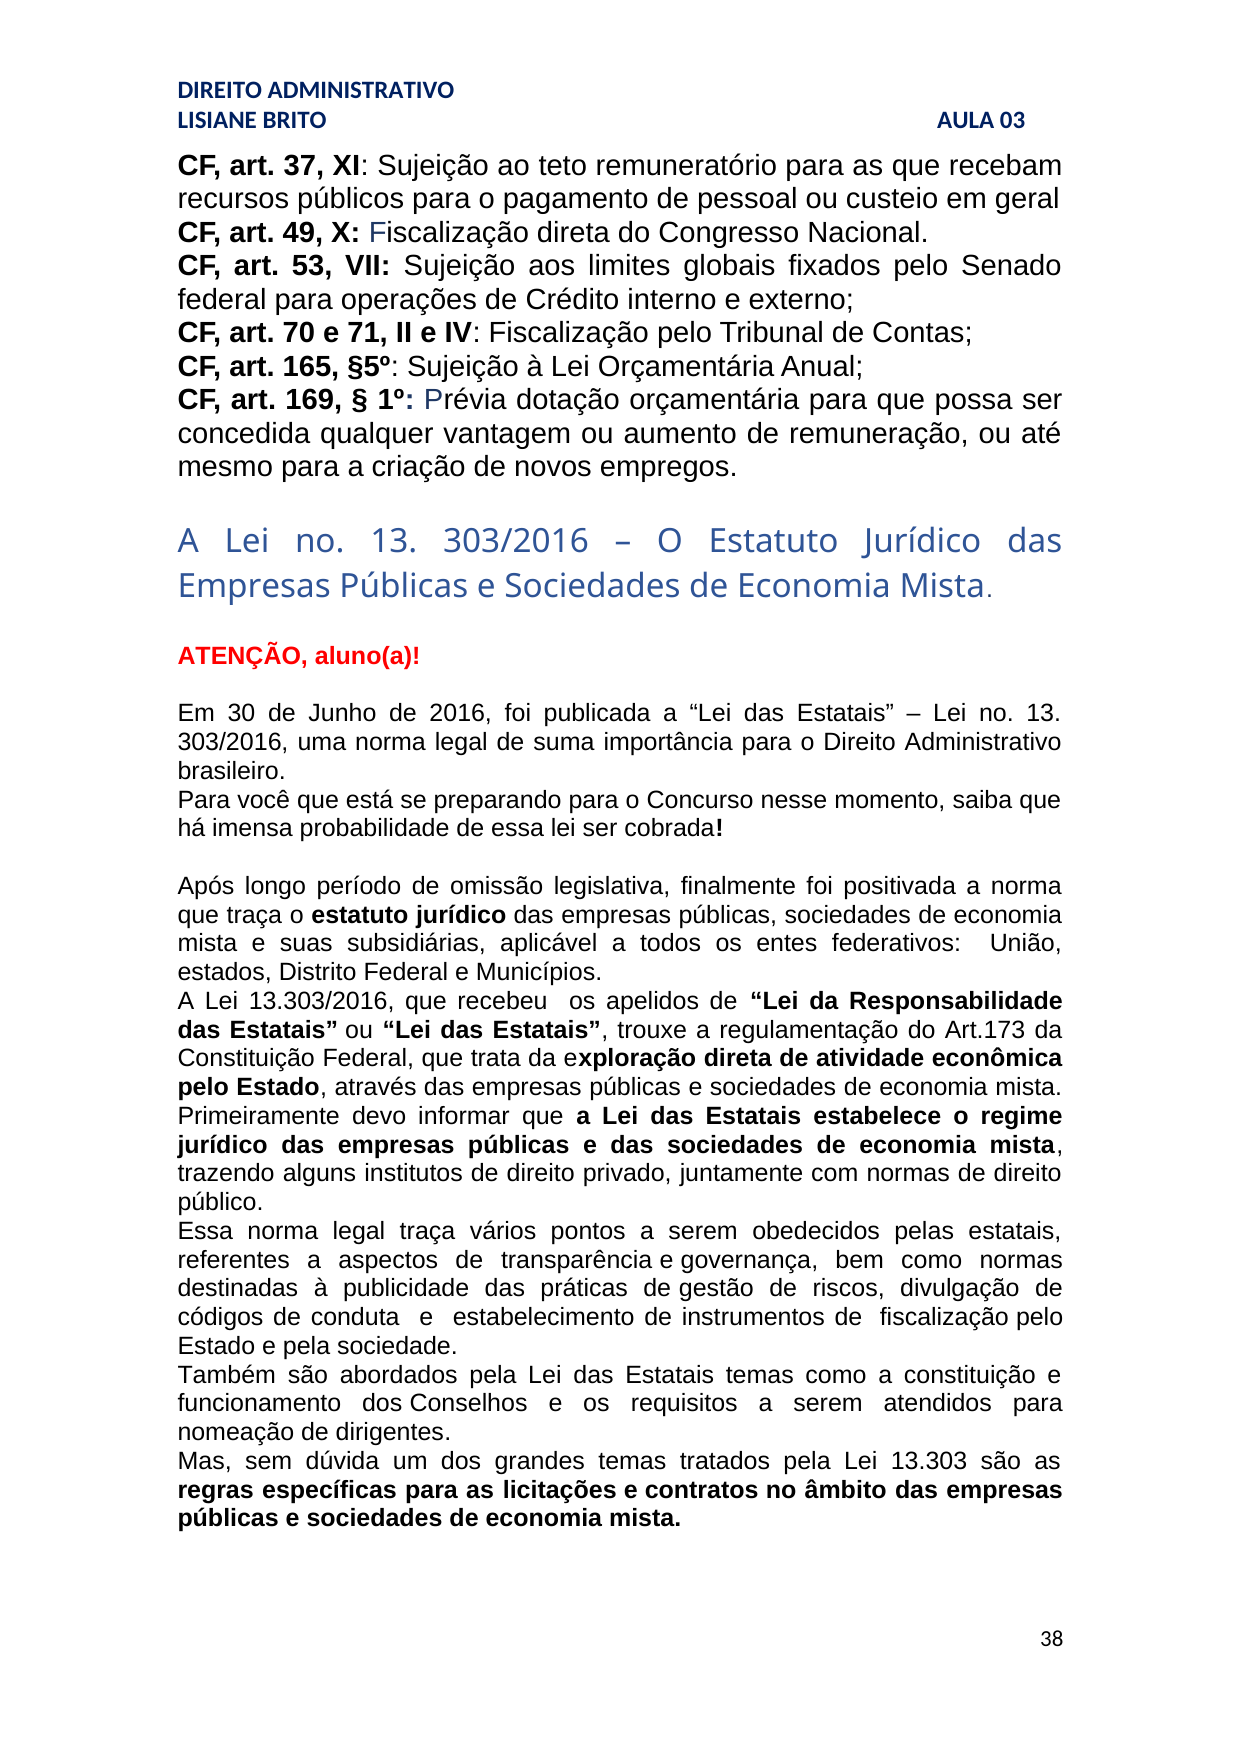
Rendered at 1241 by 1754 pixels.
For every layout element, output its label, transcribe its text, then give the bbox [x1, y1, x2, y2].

text Também são abordados pela Lei das Estatais temas como a constituição e funcionamento dos Conselhos e os requisitos a serem atendidos para nomeação de dirigentes. [177, 1360, 1063, 1446]
text CF, art. 70 e 71, II e IV: Fiscalização pelo Tribunal de Contas; [177, 315, 1063, 349]
text Para você que está se preparando para o Concurso nesse momento, saiba que há imensa probabilidade de essa lei ser cobrada! [177, 785, 1063, 842]
text CF, art. 165, §5º: Sujeição à Lei Orçamentária Anual; [177, 349, 1063, 382]
text CF, art. 37, XI: Sujeição ao teto remuneratório para as que recebam recursos públicos para o pagamento de pessoal ou custeio em geral [177, 148, 1063, 215]
text Após longo período de omissão legislativa, finalmente foi positivada a norma que traça o estatuto jurídico das empresas públicas, sociedades de economia mista e suas subsidiárias, aplicável a todos os entes federativos: União, estados, Distrito Federal e Municípios. [177, 871, 1063, 986]
text ATENÇÃO, aluno(a)! [177, 641, 1063, 670]
text Mas, sem dúvida um dos grandes temas tratados pela Lei 13.303 são as regras específicas para as licitações e contratos no âmbito das empresas públicas e sociedades de economia mista. [177, 1446, 1063, 1532]
text Em 30 de Junho de 2016, foi publicada a “Lei das Estatais” – Lei no. 13. 303/2016, uma norma legal de suma importância para o Direito Administrativo brasileiro. [177, 698, 1063, 785]
text CF, art. 49, X: Fiscalização direta do Congresso Nacional. [177, 215, 1063, 248]
text CF, art. 53, VII: Sujeição aos limites globais fixados pelo Senado federal para operações de Crédito interno e externo; [177, 248, 1063, 315]
text Essa norma legal traça vários pontos a serem obedecidos pelas estatais, referentes a aspectos de transparência e governança, bem como normas destinadas à publicidade das práticas de gestão de riscos, divulgação de códigos de conduta e estabelecimento de instrumentos de fiscalização pelo Estado e pela sociedade. [177, 1216, 1063, 1360]
text A Lei 13.303/2016, que recebeu os apelidos de “Lei da Responsabilidade das Estatais” ou “Lei das Estatais”, trouxe a regulamentação do Art.173 da Constituição Federal, que trata da exploração direta de atividade econômica pelo Estado, através das empresas públicas e sociedades de economia mista. Primeiramente devo informar que a Lei das Estatais estabelece o regime jurídico das empresas públicas e das sociedades de economia mista, trazendo alguns institutos de direito privado, juntamente com normas de direito público. [177, 986, 1063, 1216]
text CF, art. 169, § 1º: Prévia dotação orçamentária para que possa ser concedida qualquer vantagem ou aumento de remuneração, ou até mesmo para a criação de novos empregos. [177, 382, 1063, 483]
subtitle A Lei no. 13. 303/2016 – O Estatuto Jurídico das Empresas Públicas e Sociedades de Economia Mista. [177, 517, 1063, 607]
